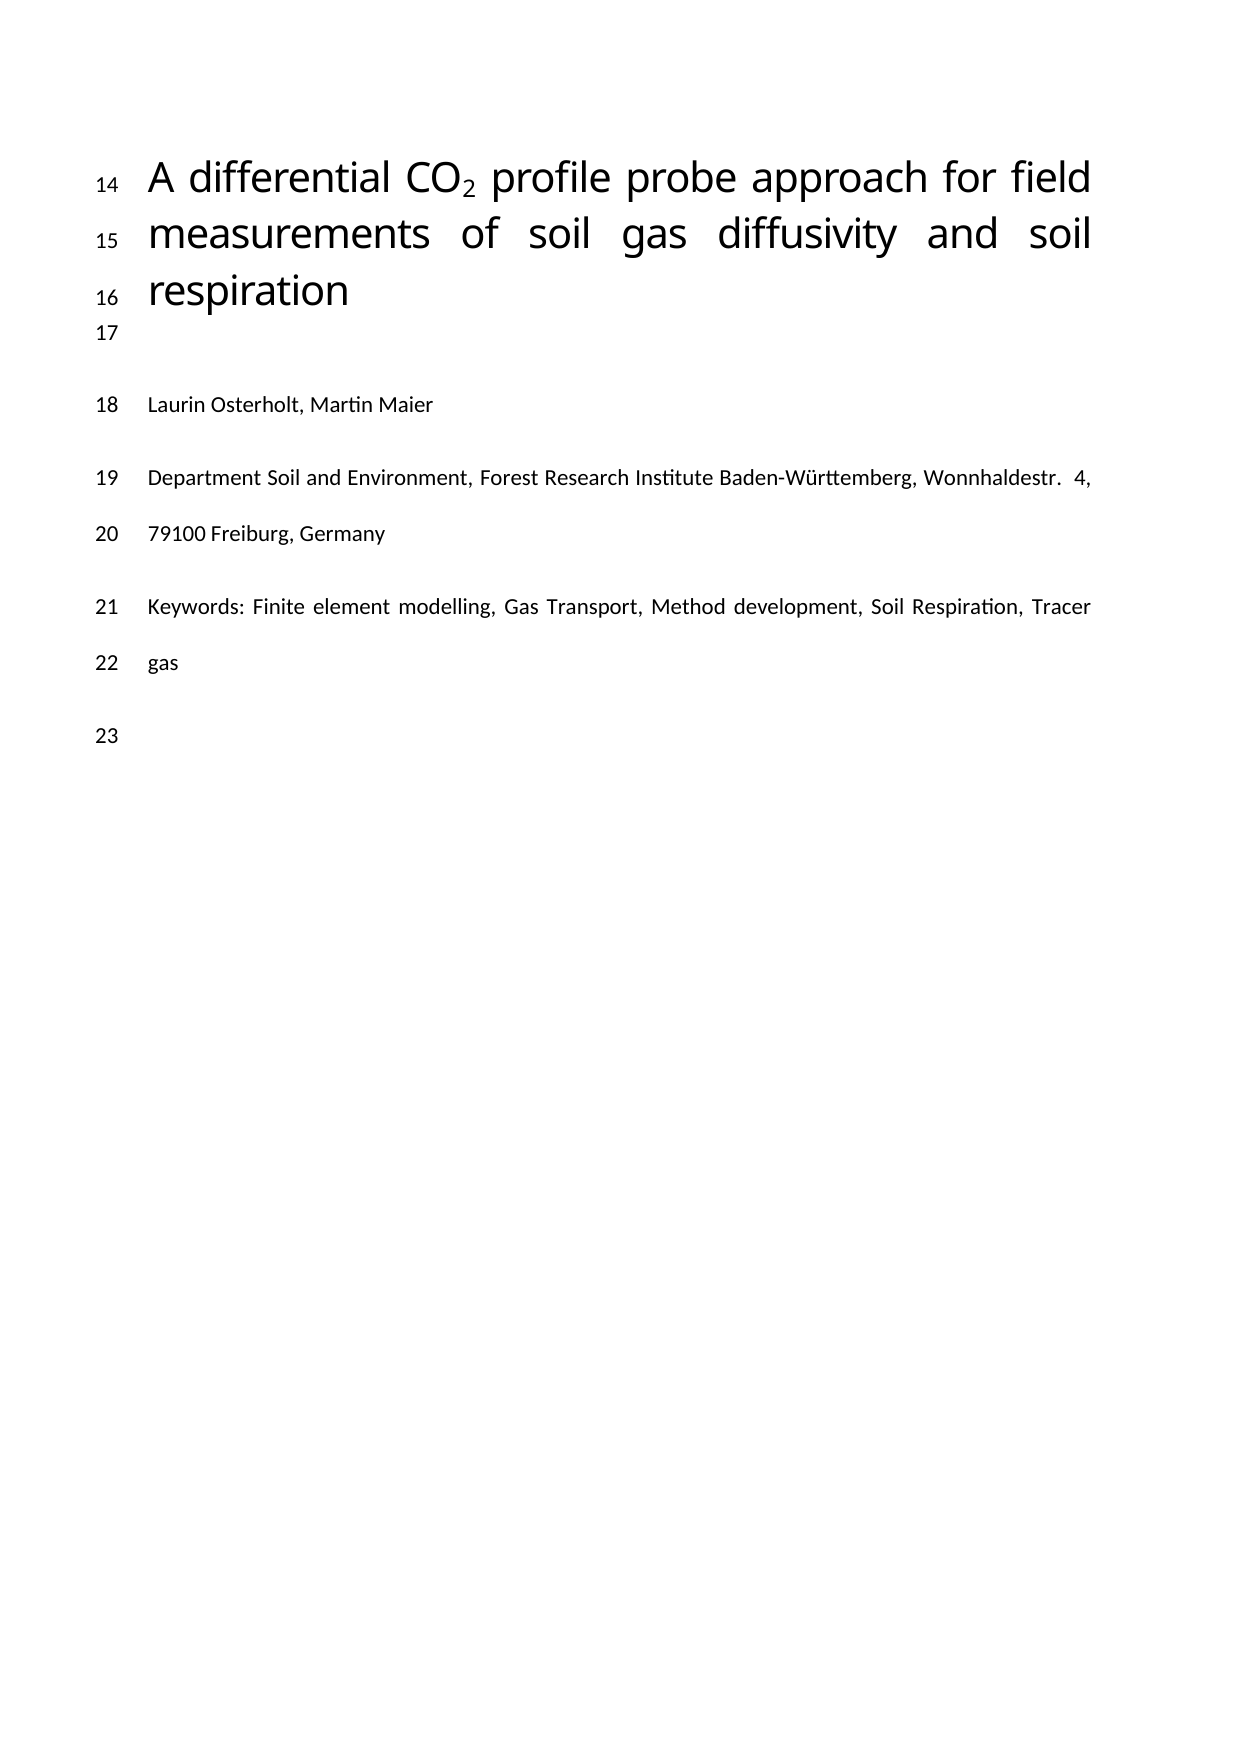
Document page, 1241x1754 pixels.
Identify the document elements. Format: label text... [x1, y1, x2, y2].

title A differential CO2 profile probe approach for field measurements of soil gas diffusivity and soil respiration [148, 148, 1093, 318]
text Keywords: Finite element modelling, Gas Transport, Method development, Soil Respiration, Tracer gas [148, 592, 1093, 676]
text Department Soil and Environment, Forest Research Institute Baden-Württemberg, Wonnhaldestr. 4, 79100 Freiburg, Germany [148, 463, 1093, 547]
text Laurin Osterholt, Martin Maier [148, 391, 1093, 419]
